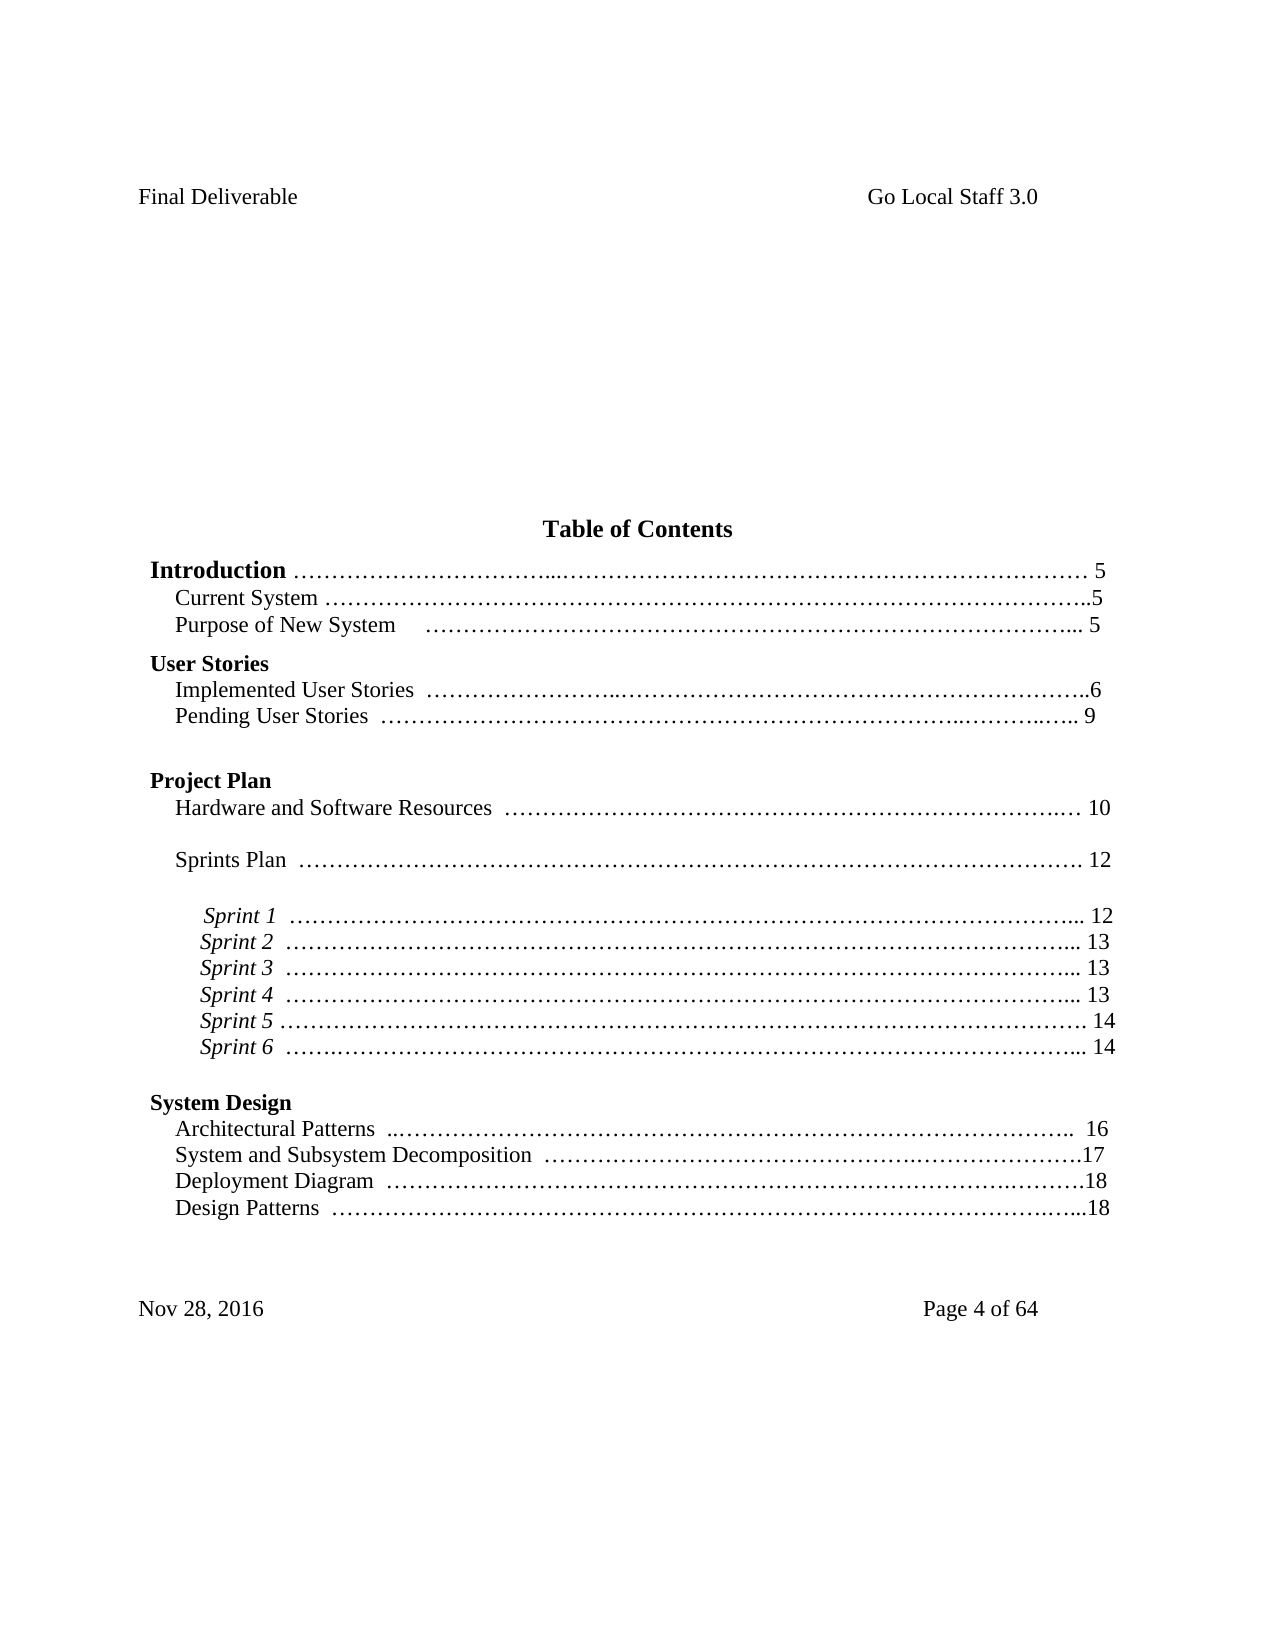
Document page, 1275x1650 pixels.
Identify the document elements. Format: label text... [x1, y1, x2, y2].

text Hardware and Software Resources ……………………………………………………………….… 10 [175, 794, 1125, 847]
text Pending User Stories …………………………………………………………………..………..….. 9 [175, 702, 1125, 755]
text Implemented User Stories ……………………..……………………………………………………..6 [175, 676, 1125, 702]
text Sprint 4 …………………………………………………………………………………………... 13 [200, 981, 1125, 1007]
text System Design [150, 1088, 1125, 1115]
text Table of Contents [150, 514, 1125, 543]
text Introduction ……………………………...…………………………………………………………… 5 [150, 556, 1125, 584]
text Sprint 3 …………………………………………………………………………………………... 13 [200, 954, 1125, 981]
text Sprint 2 …………………………………………………………………………………………... 13 [200, 928, 1125, 954]
text Current System ………………………………………………………………………………………..5 Purpose of New System …………………………………………………………………………... 5 [175, 584, 1125, 637]
text Design Patterns ………………………………………………………………………………….…...18 [175, 1194, 1125, 1220]
text User Stories [150, 649, 1125, 676]
text Sprint 5 ……………………………………………………………………………………………. 14 [200, 1007, 1125, 1033]
text Sprint 1 …………………………………………………………………………………………... 12 [175, 902, 1125, 928]
text Project Plan [150, 767, 1125, 794]
text Deployment Diagram ……………………………………………………………………….……….18 [175, 1168, 1125, 1194]
text Sprint 6 …….……………………………………………………………………………………... 14 [200, 1033, 1125, 1060]
text Architectural Patterns ..…………………………………………………………………………….. 16 System and Subsystem Decomposition ………………………………………….………………….17 [175, 1115, 1125, 1168]
text Sprints Plan …………………………………………………………………………………………. 12 [175, 847, 1125, 873]
